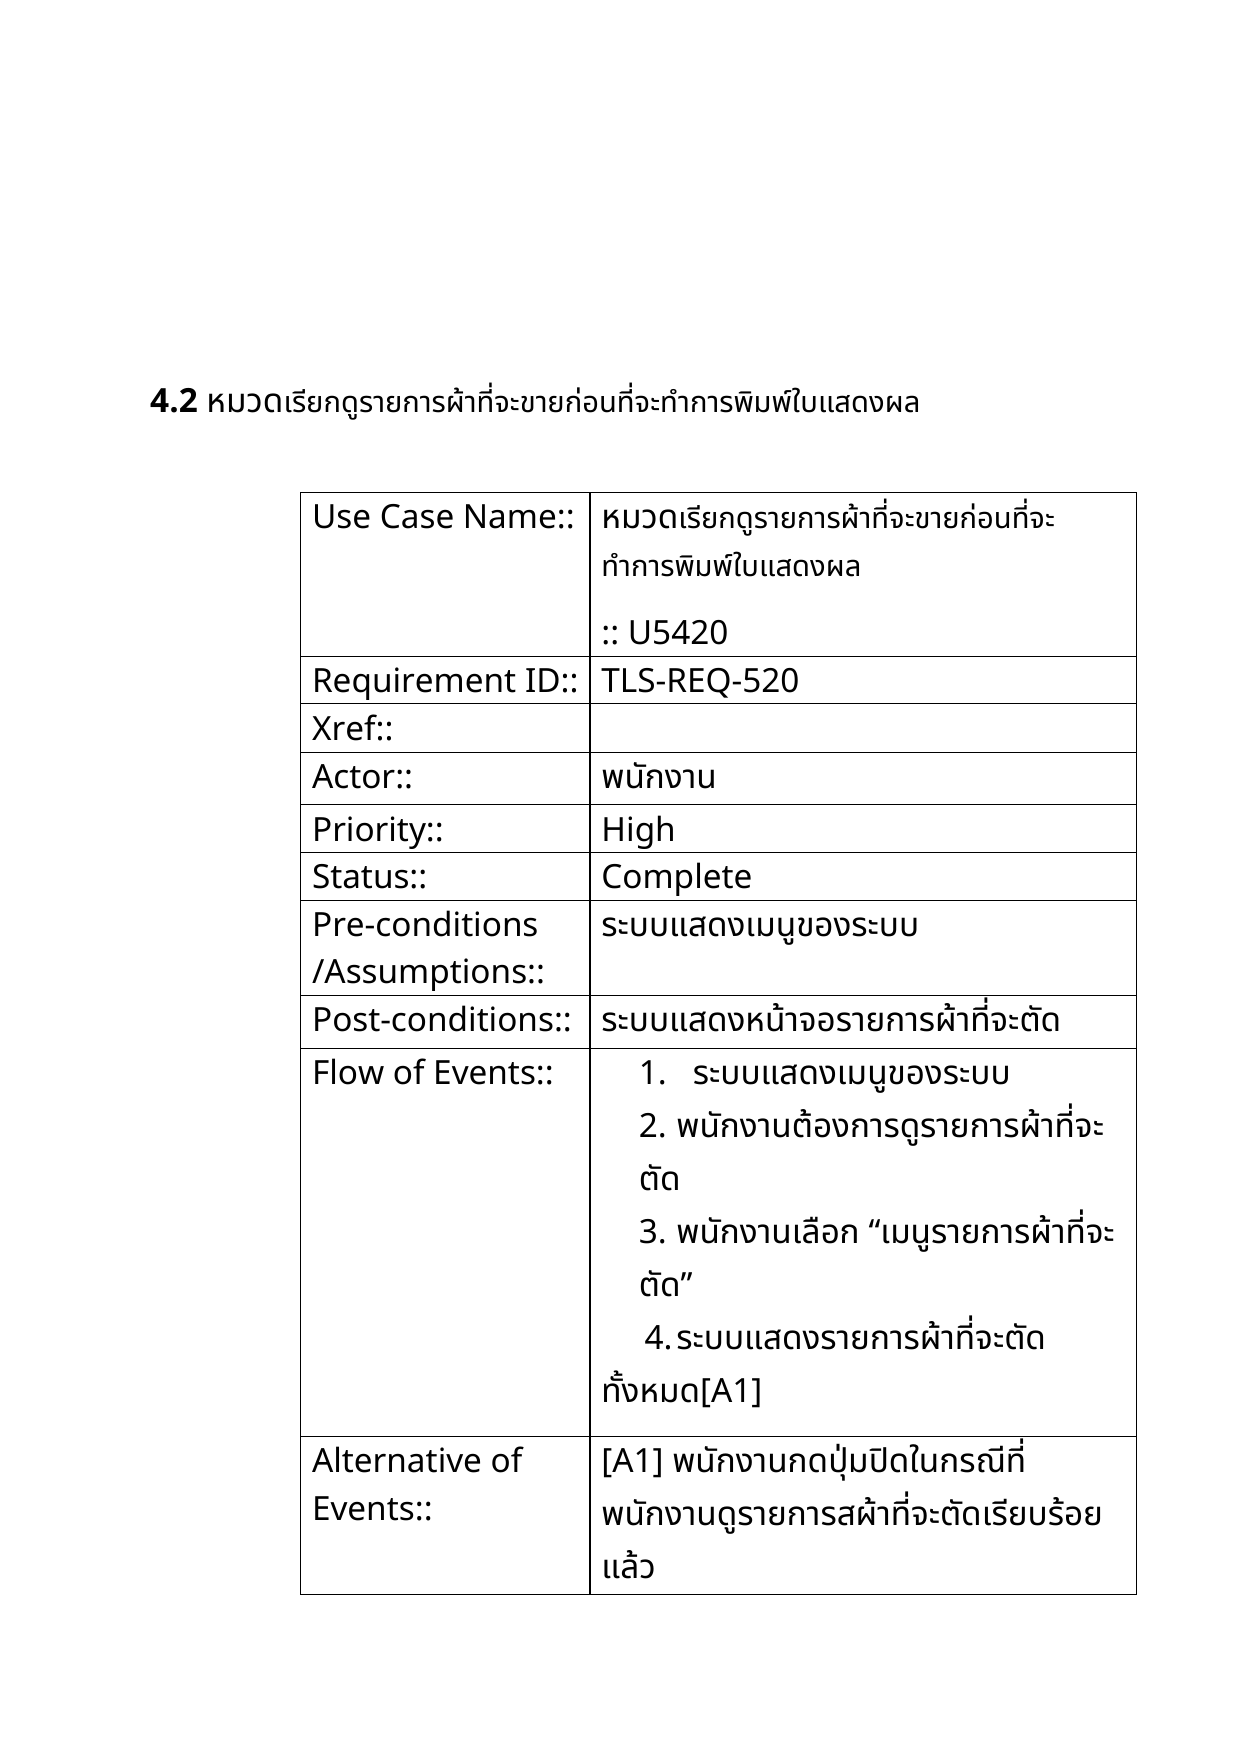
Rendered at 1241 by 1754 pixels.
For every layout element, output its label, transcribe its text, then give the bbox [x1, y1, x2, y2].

table_cell TLS-REQ-520 [591, 657, 1136, 703]
table_cell Alternative of Events:: [301, 1437, 589, 1594]
table_cell [A1] พนักงานกดปุ่มปิดในกรณีที่พนักงานดูรายการสผ้าที่จะตัดเรียบร้อยแล้ว [591, 1437, 1136, 1594]
table_cell Pre-conditions /Assumptions:: [301, 901, 589, 995]
table_cell [591, 704, 1136, 752]
table_cell 1. ระบบแสดงเมนูของระบบ 2. พนักงานต้องการดูรายการผ้าที่จะตัด 3. พนักงานเลือก “เมนูรายการผ้าที่จะตัด” 4. ระบบแสดงรายการผ้าที่จะตัดทั้งหมด[A1] [591, 1049, 1136, 1436]
table_cell Xref:: [301, 704, 589, 752]
table_cell ระบบแสดงเมนูของระบบ [591, 901, 1136, 995]
table_header Use Case Name:: [301, 493, 589, 656]
table_cell Priority:: [301, 805, 589, 852]
table_cell Complete [591, 853, 1136, 900]
table_cell พนักงาน [591, 753, 1136, 804]
table_cell High [591, 805, 1136, 852]
table_header หมวดเรียกดูรายการผ้าที่จะขายก่อนที่จะทำการพิมพ์ใบแสดงผล :: U5420 [591, 493, 1136, 656]
table_cell Post-conditions:: [301, 996, 589, 1048]
table_cell Requirement ID:: [301, 657, 589, 703]
table_cell Flow of Events:: [301, 1049, 589, 1436]
table_cell Status:: [301, 853, 589, 900]
text 4.2 หมวดเรียกดูรายการผ้าที่จะขายก่อนที่จะทำการพิมพ์ใบแสดงผล [150, 377, 1090, 428]
table_cell ระบบแสดงหน้าจอรายการผ้าที่จะตัด [591, 996, 1136, 1048]
table_cell Actor:: [301, 753, 589, 804]
